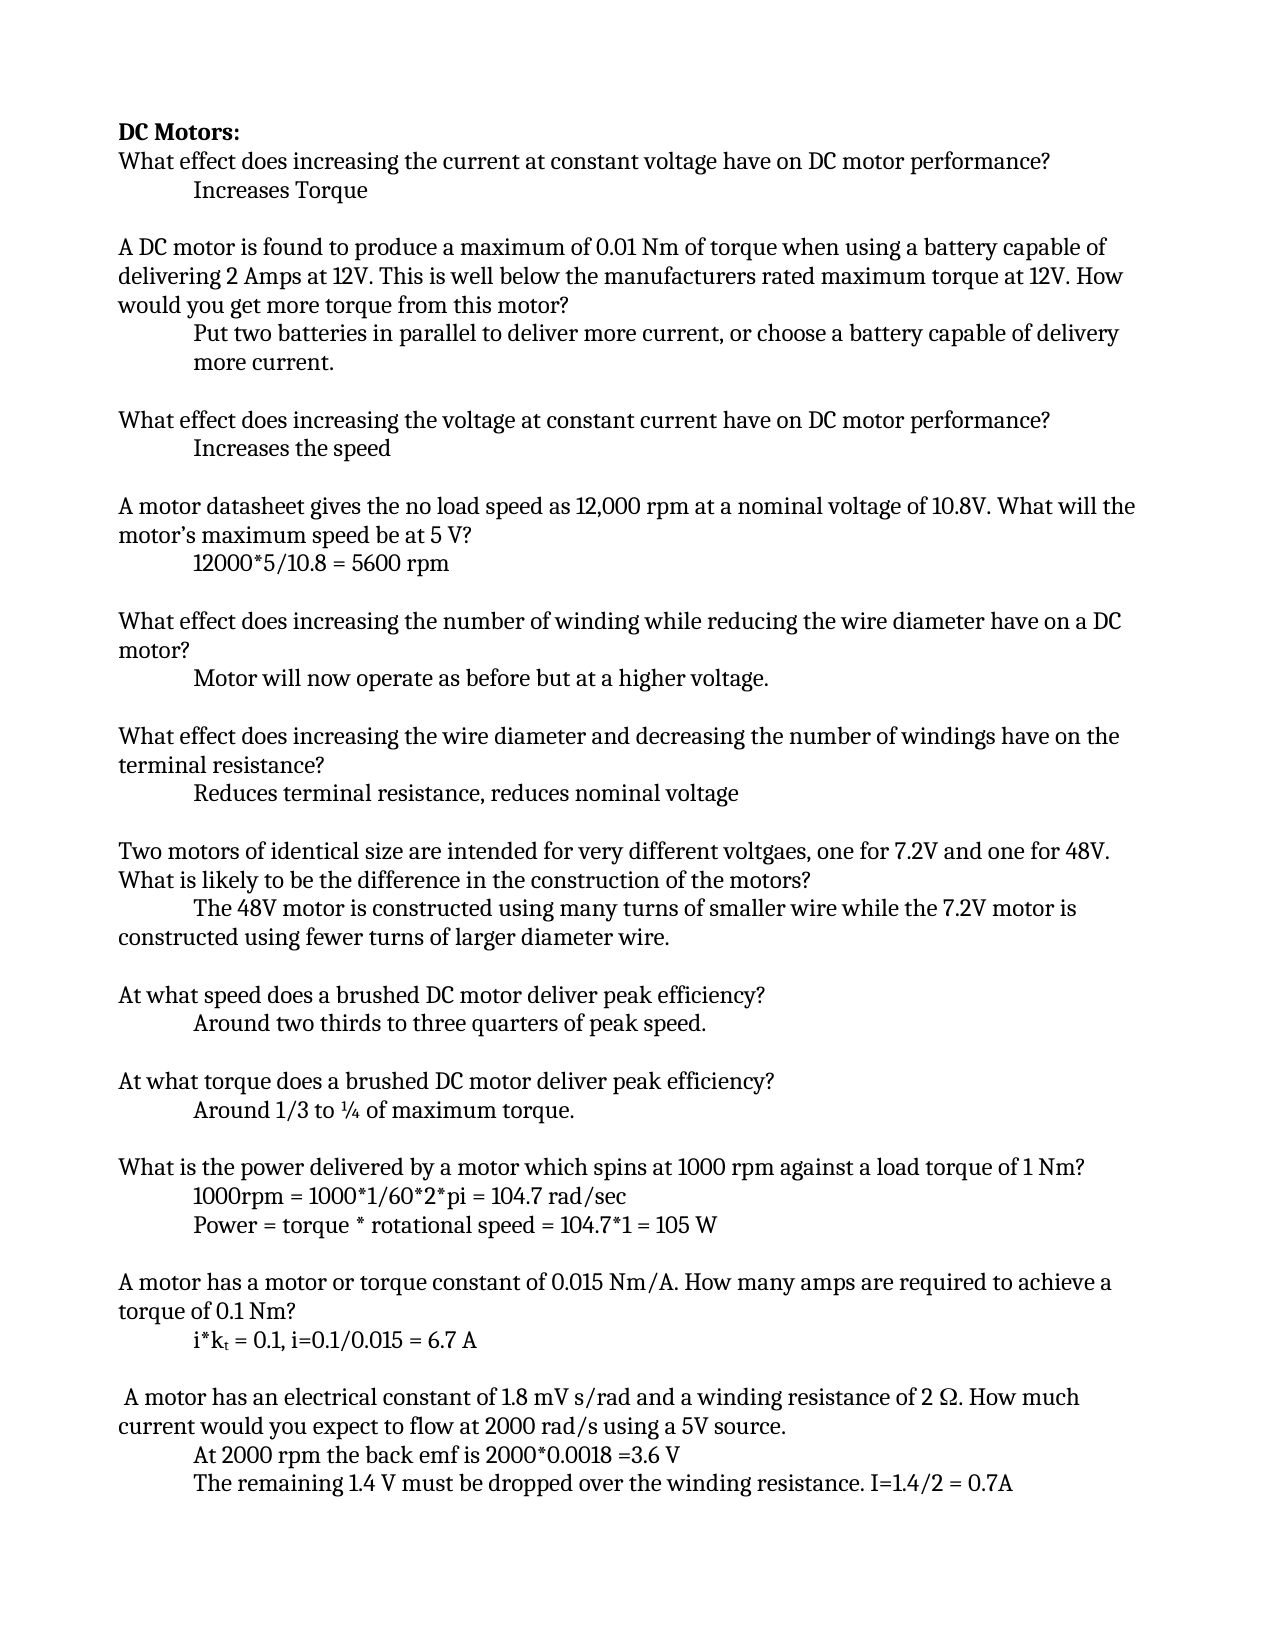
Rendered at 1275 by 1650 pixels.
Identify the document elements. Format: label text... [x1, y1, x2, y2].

text 12000*5/10.8 = 5600 rpm [118, 549, 1157, 578]
text Put two batteries in parallel to deliver more current, or choose a battery capable of delivery more current. [193, 319, 1157, 377]
text A motor datasheet gives the no load speed as 12,000 rpm at a nominal voltage of 10.8V. What will the motor’s maximum speed be at 5 V? [118, 492, 1157, 549]
text A motor has a motor or torque constant of 0.015 Nm/A. How many amps are required to achieve a torque of 0.1 Nm? [118, 1268, 1157, 1326]
text A DC motor is found to produce a maximum of 0.01 Nm of torque when using a battery capable of delivering 2 Amps at 12V. This is well below the manufacturers rated maximum torque at 12V. How would you get more torque from this motor? [118, 233, 1157, 319]
text At 2000 rpm the back emf is 2000*0.0018 =3.6 V [118, 1441, 1157, 1469]
text Increases Torque [118, 176, 1157, 204]
text What effect does increasing the wire diameter and decreasing the number of windings have on the terminal resistance? [118, 722, 1157, 779]
text Motor will now operate as before but at a higher voltage. [118, 664, 1157, 693]
text Two motors of identical size are intended for very different voltgaes, one for 7.2V and one for 48V. What is likely to be the difference in the construction of the motors? [118, 837, 1157, 894]
text What is the power delivered by a motor which spins at 1000 rpm against a load torque of 1 Nm? [118, 1153, 1157, 1182]
text Around two thirds to three quarters of peak speed. [118, 1009, 1157, 1038]
text Reduces terminal resistance, reduces nominal voltage [118, 779, 1157, 808]
text At what torque does a brushed DC motor deliver peak efficiency? [118, 1067, 1157, 1096]
text Increases the speed [118, 434, 1157, 463]
text Around 1/3 to ¼ of maximum torque. [118, 1096, 1157, 1124]
text The 48V motor is constructed using many turns of smaller wire while the 7.2V motor is constructed using fewer turns of larger diameter wire. [118, 894, 1157, 952]
text 1000rpm = 1000*1/60*2*pi = 104.7 rad/sec [118, 1182, 1157, 1211]
text What effect does increasing the current at constant voltage have on DC motor performance? [118, 147, 1157, 176]
text At what speed does a brushed DC motor deliver peak efficiency? [118, 981, 1157, 1009]
text What effect does increasing the voltage at constant current have on DC motor performance? [118, 406, 1157, 434]
text The remaining 1.4 V must be dropped over the winding resistance. I=1.4/2 = 0.7A [118, 1469, 1157, 1498]
text DC Motors: [118, 118, 1157, 147]
text i*kt = 0.1, i=0.1/0.015 = 6.7 A [118, 1326, 1157, 1354]
text Power = torque * rotational speed = 104.7*1 = 105 W [118, 1211, 1157, 1239]
text A motor has an electrical constant of 1.8 mV s/rad and a winding resistance of 2 . How much current would you expect to flow at 2000 rad/s using a 5V source. [118, 1383, 1157, 1441]
text What effect does increasing the number of winding while reducing the wire diameter have on a DC motor? [118, 607, 1157, 664]
